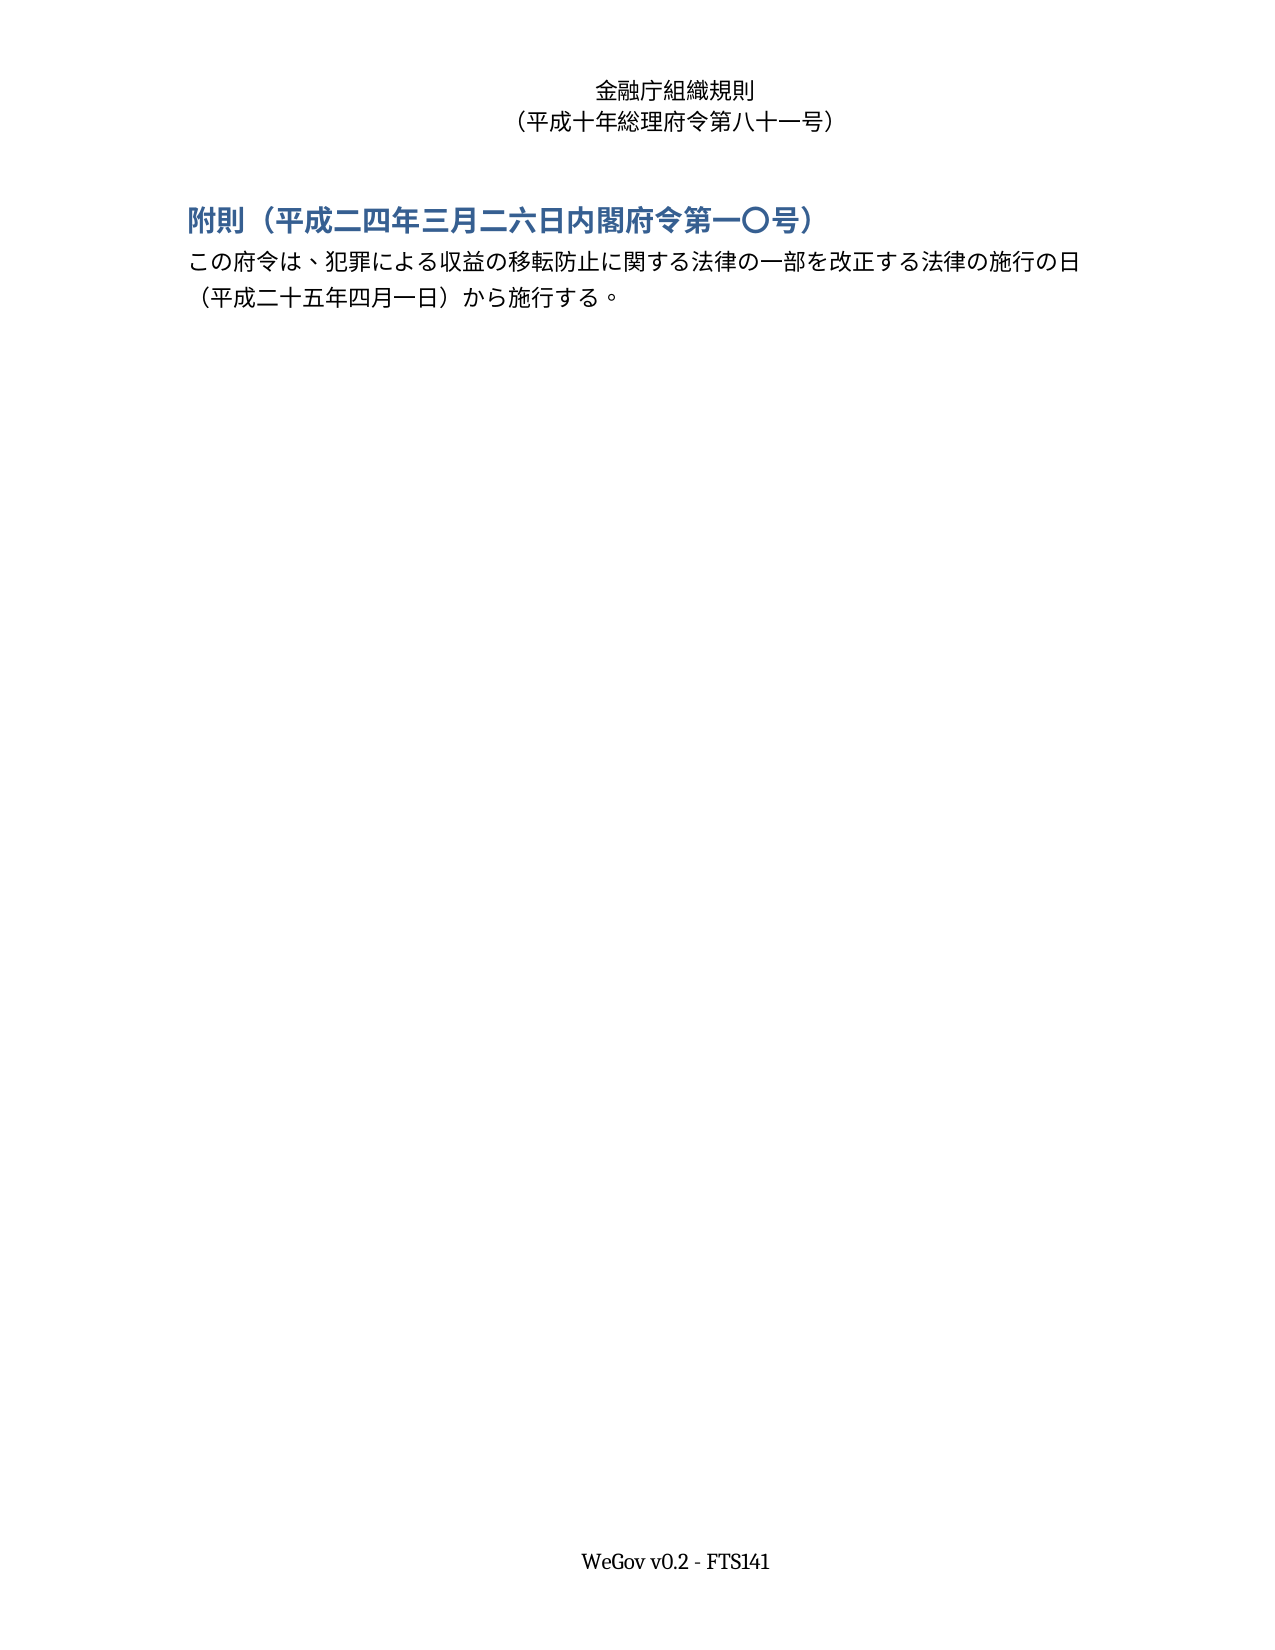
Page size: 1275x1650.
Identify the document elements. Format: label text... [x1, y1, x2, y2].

subtitle 附則（平成二四年三月二六日内閣府令第一〇号） [187, 200, 1087, 240]
text この府令は、犯罪による収益の移転防止に関する法律の一部を改正する法律の施行の日（平成二十五年四月一日）から施行する。 [187, 246, 1087, 313]
